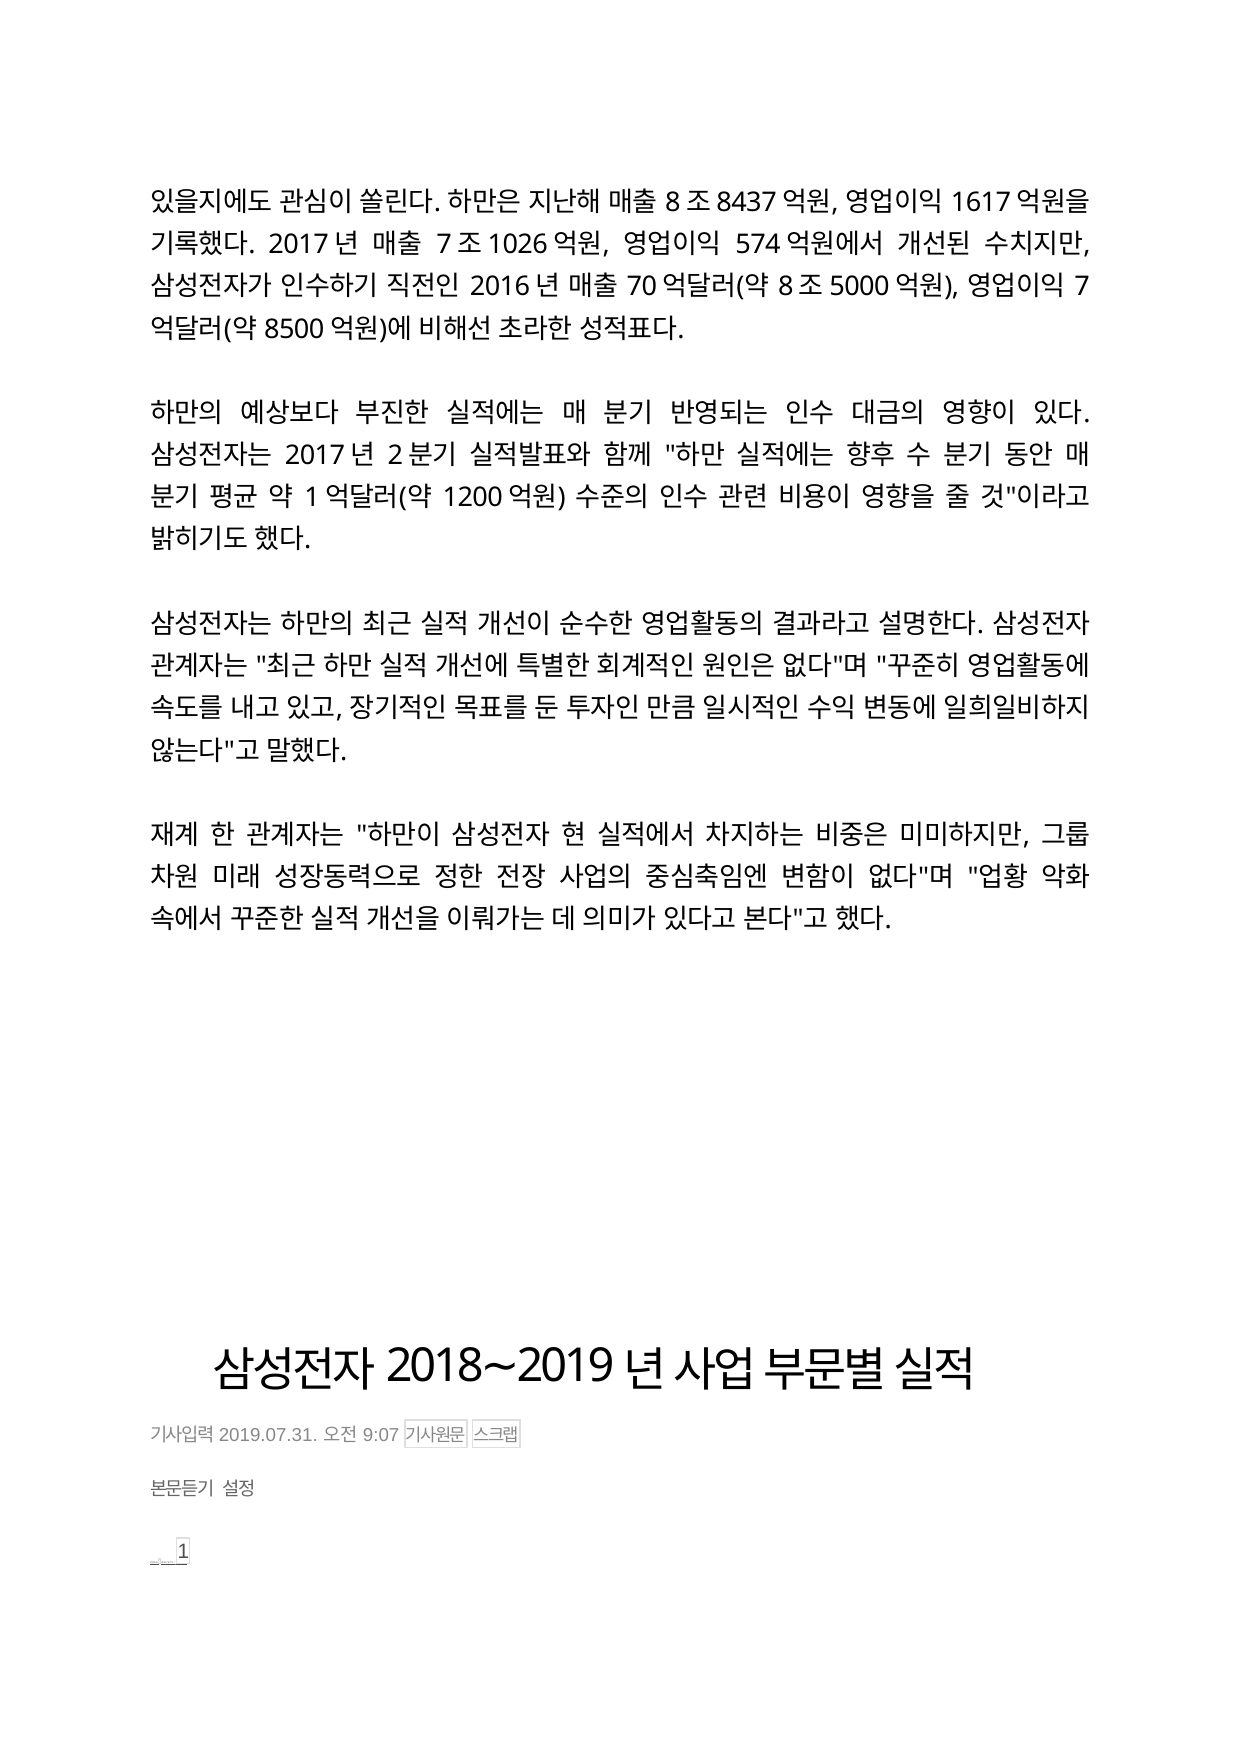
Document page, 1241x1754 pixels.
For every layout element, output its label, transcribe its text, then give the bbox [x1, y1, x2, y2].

subtitle 삼성전자 2018∼2019년 사업 부문별 실적 [212, 1332, 1086, 1400]
text 기사입력 2019.07.31. 오전 9:07 기사원문 스크랩 [150, 1401, 1090, 1448]
text 본문듣기 설정 [150, 1465, 1090, 1501]
text 훈훈해요 좋아요 평가하기1 [150, 1517, 1090, 1564]
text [150, 177, 1090, 937]
